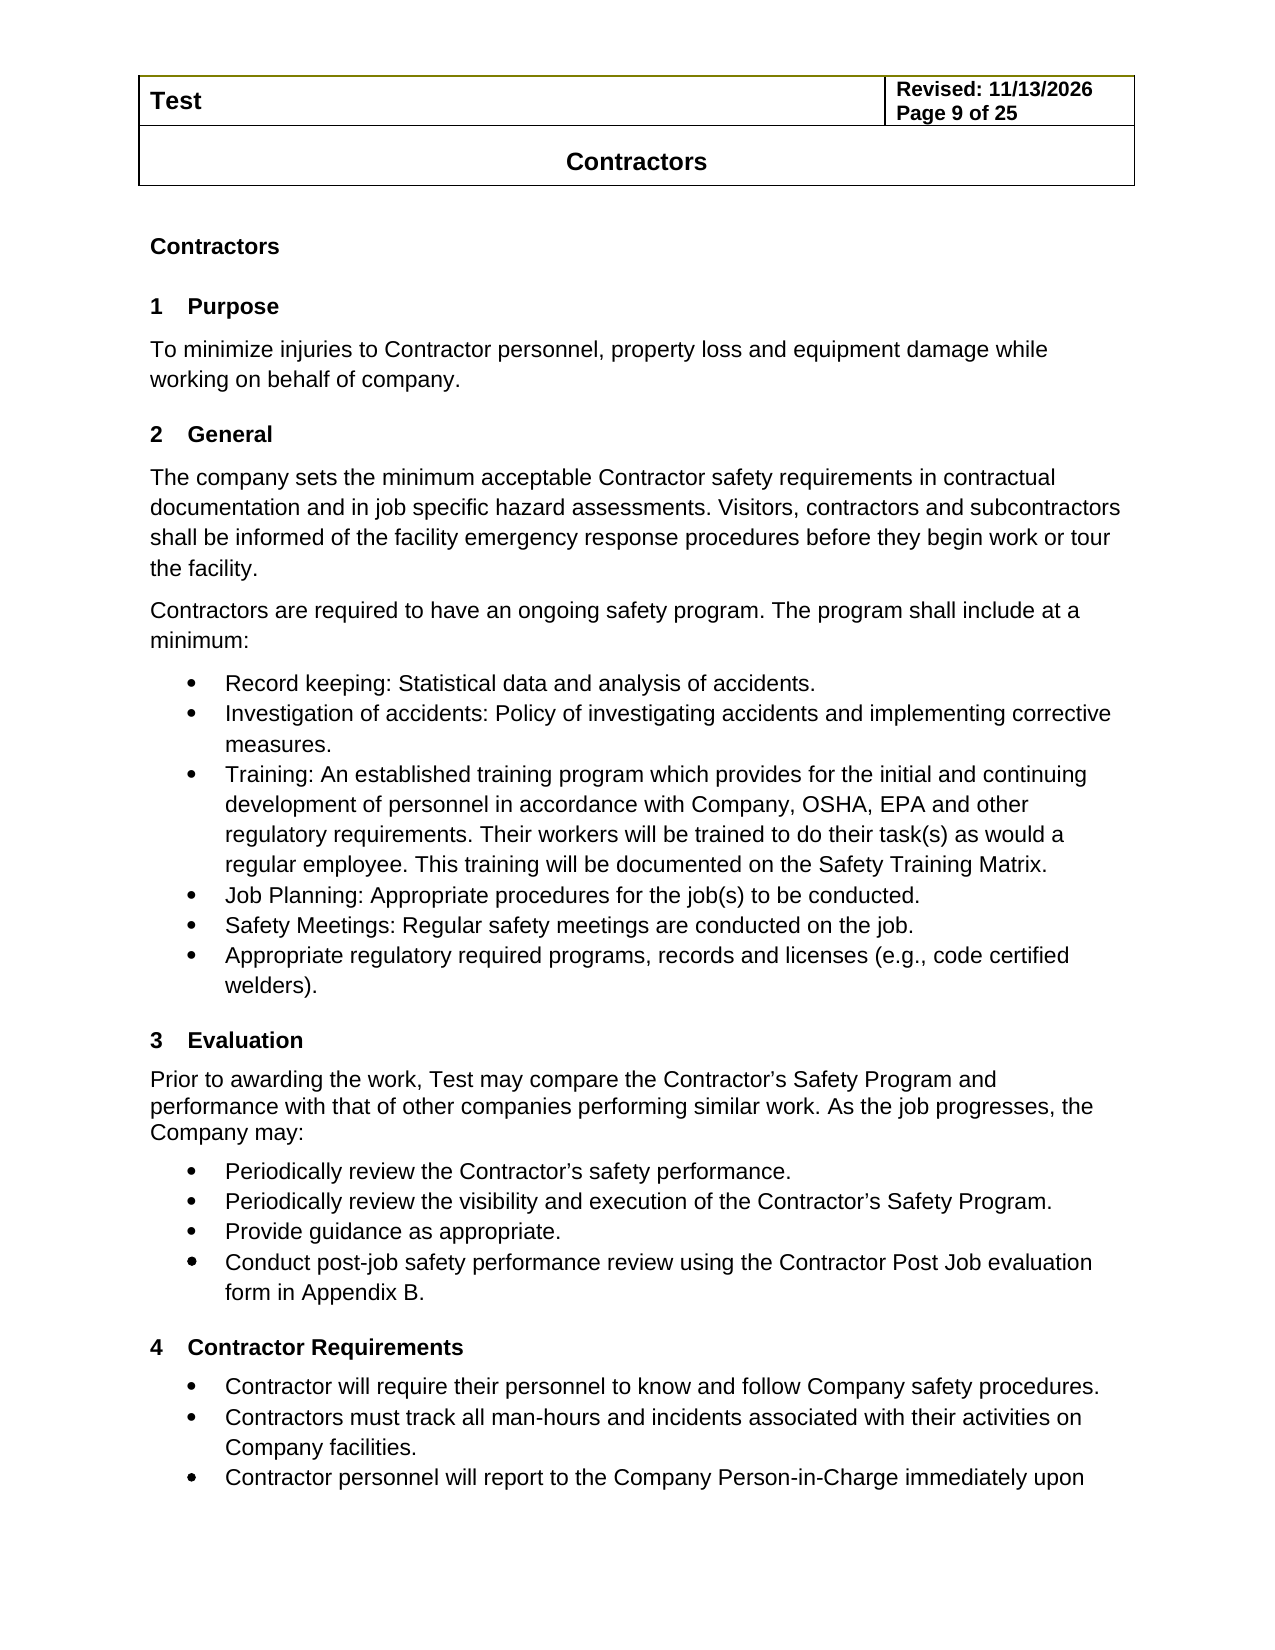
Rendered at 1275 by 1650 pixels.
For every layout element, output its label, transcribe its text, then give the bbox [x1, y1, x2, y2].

list Conduct post-job safety performance review using the Contractor Post Job evaluation form in Appendix B. [187, 1248, 1125, 1306]
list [187, 1464, 1125, 1490]
list Job Planning: Appropriate procedures for the job(s) to be conducted. [187, 882, 1125, 908]
list Investigation of accidents: Policy of investigating accidents and implementing corrective measures. [187, 700, 1125, 757]
list Training: An established training program which provides for the initial and continuing development of personnel in accordance with Company, OSHA, EPA and other regulatory requirements. Their workers will be trained to do their task(s) as would a regular employee. This training will be documented on the Safety Training Matrix. [187, 761, 1125, 878]
list Purpose [150, 293, 1125, 319]
text To minimize injuries to Contractor personnel, property loss and equipment damage while working on behalf of company. [150, 336, 1125, 392]
list Contractor Requirements [150, 1334, 1125, 1361]
text The company sets the minimum acceptable Contractor safety requirements in contractual documentation and in job specific hazard assessments. Visitors, contractors and subcontractors shall be informed of the facility emergency response procedures before they begin work or tour the facility. [150, 464, 1125, 581]
list Safety Meetings: Regular safety meetings are conducted on the job. [187, 912, 1125, 938]
text Contractors are required to have an ongoing safety program. The program shall include at a minimum: [150, 597, 1125, 654]
text Prior to awarding the work, Test may compare the Contractor’s Safety Program and performance with that of other companies performing similar work. As the job progresses, the Company may: [150, 1066, 1125, 1145]
list Appropriate regulatory required programs, records and licenses (e.g., code certified welders). [187, 942, 1125, 998]
subtitle Contractors [150, 233, 1125, 259]
list General [150, 421, 1125, 447]
list Contractors must track all man-hours and incidents associated with their activities on Company facilities. [187, 1403, 1125, 1460]
list Evaluation [150, 1027, 1125, 1054]
list Periodically review the visibility and execution of the Contractor’s Safety Program. [187, 1188, 1125, 1214]
list Contractor will require their personnel to know and follow Company safety procedures. [187, 1373, 1125, 1399]
list Provide guidance as appropriate. [187, 1218, 1125, 1244]
list Periodically review the Contractor’s safety performance. [187, 1158, 1125, 1184]
list Record keeping: Statistical data and analysis of accidents. [187, 670, 1125, 696]
